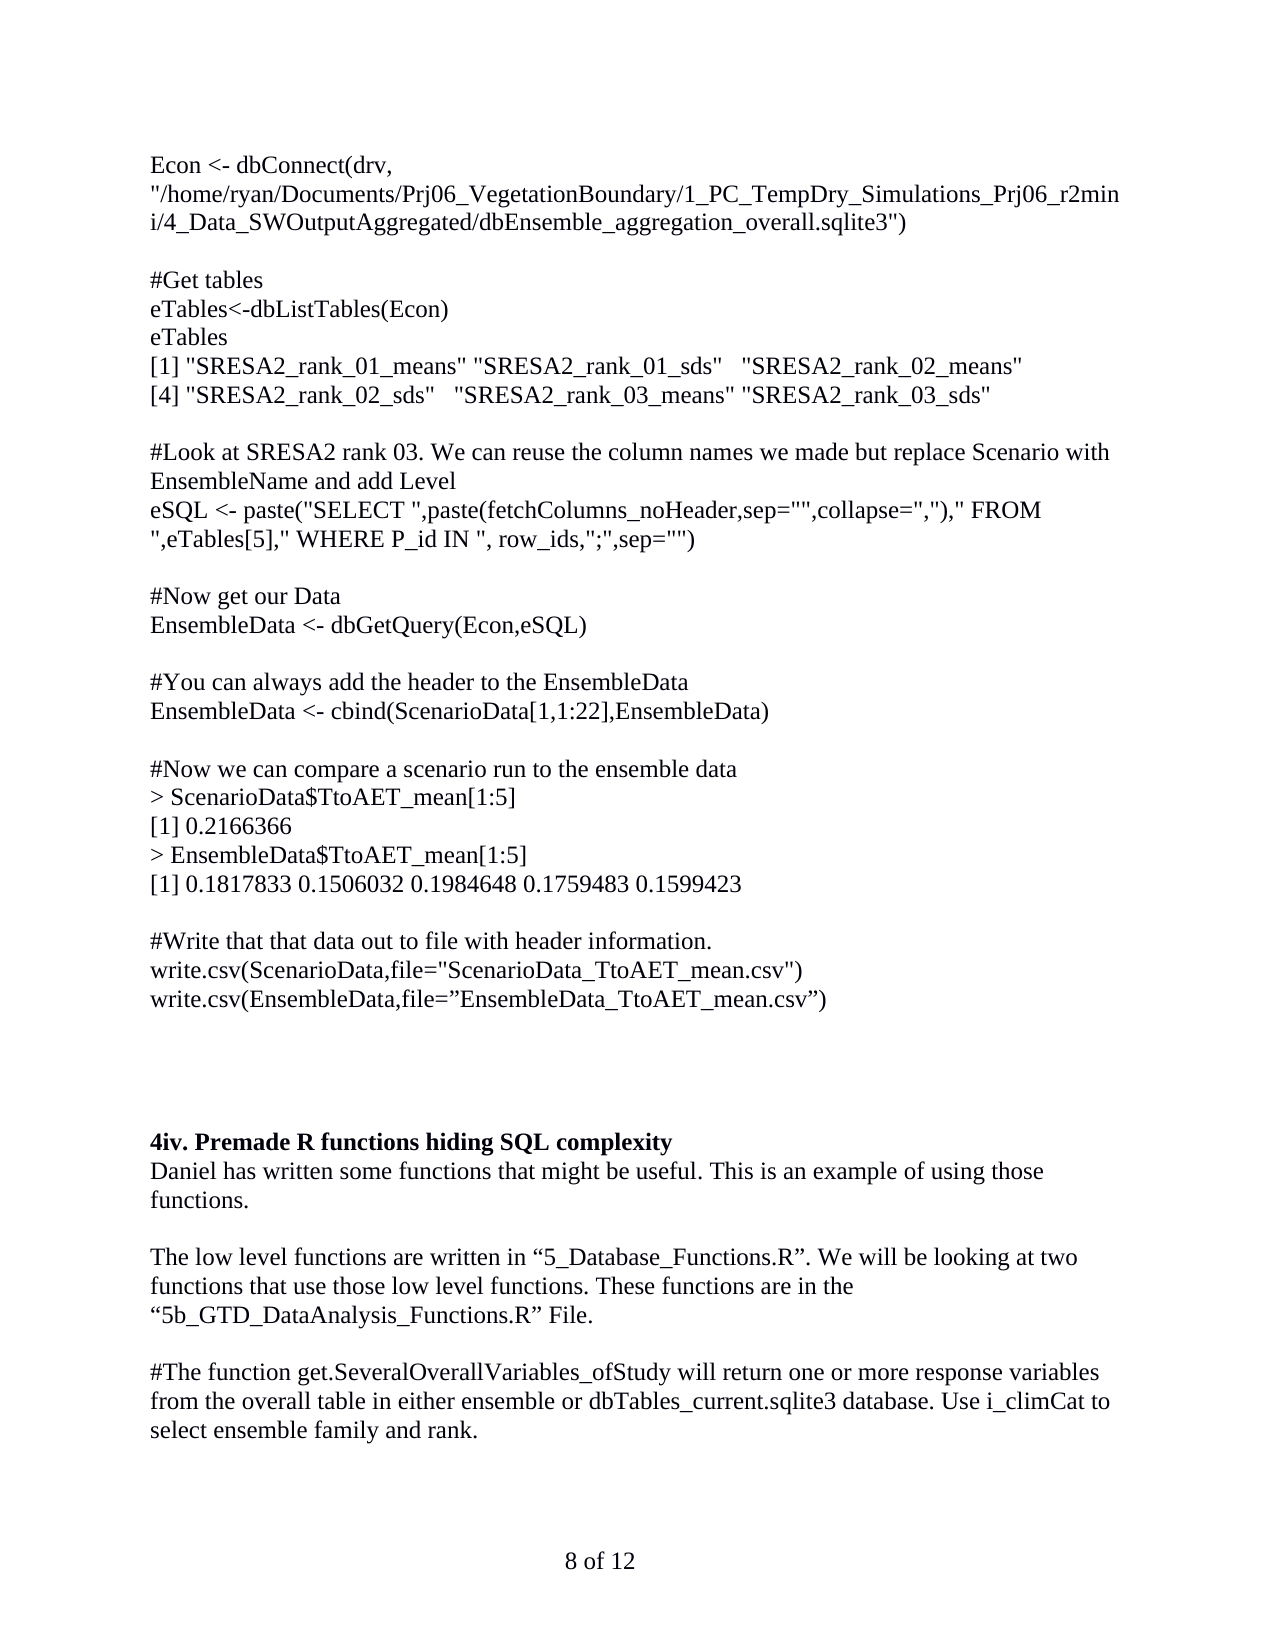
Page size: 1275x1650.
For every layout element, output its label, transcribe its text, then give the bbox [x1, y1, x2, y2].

text eTables<-dbListTables(Econ) [150, 294, 1125, 322]
text [1] 0.2166366 [150, 811, 1125, 840]
text #Write that that data out to file with header information. [150, 926, 1125, 955]
text #You can always add the header to the EnsembleData [150, 667, 1125, 696]
text Econ <- dbConnect(drv, "/home/ryan/Documents/Prj06_VegetationBoundary/1_PC_TempDry_Simulations_Prj06_r2mini/4_Data_SWOutputAggregated/dbEnsemble_aggregation_overall.sqlite3") [150, 150, 1125, 236]
text #Now get our Data [150, 581, 1125, 610]
text [4] "SRESA2_rank_02_sds" "SRESA2_rank_03_means" "SRESA2_rank_03_sds" [150, 380, 1125, 409]
text The low level functions are written in “5_Database_Functions.R”. We will be looking at two functions that use those low level functions. These functions are in the “5b_GTD_DataAnalysis_Functions.R” File. [150, 1242, 1125, 1329]
text #Get tables [150, 265, 1125, 294]
text #Now we can compare a scenario run to the ensemble data [150, 754, 1125, 782]
text eSQL <- paste("SELECT ",paste(fetchColumns_noHeader,sep="",collapse=",")," FROM ",eTables[5]," WHERE P_id IN ", row_ids,";",sep="") [150, 495, 1125, 552]
text write.csv(EnsembleData,file=”EnsembleData_TtoAET_mean.csv”) [150, 984, 1125, 1012]
text #Look at SRESA2 rank 03. We can reuse the column names we made but replace Scenario with EnsembleName and add Level [150, 437, 1125, 495]
text [1] "SRESA2_rank_01_means" "SRESA2_rank_01_sds" "SRESA2_rank_02_means" [150, 351, 1125, 380]
text 4iv. Premade R functions hiding SQL complexity [150, 1127, 1125, 1156]
text [1] 0.1817833 0.1506032 0.1984648 0.1759483 0.1599423 [150, 869, 1125, 897]
text eTables [150, 322, 1125, 351]
text EnsembleData <- dbGetQuery(Econ,eSQL) [150, 610, 1125, 639]
text Daniel has written some functions that might be useful. This is an example of using those functions. [150, 1156, 1125, 1214]
text EnsembleData <- cbind(ScenarioData[1,1:22],EnsembleData) [150, 696, 1125, 725]
text write.csv(ScenarioData,file="ScenarioData_TtoAET_mean.csv") [150, 955, 1125, 984]
text #The function get.SeveralOverallVariables_ofStudy will return one or more response variables from the overall table in either ensemble or dbTables_current.sqlite3 database. Use i_climCat to select ensemble family and rank. [150, 1357, 1125, 1444]
text > ScenarioData$TtoAET_mean[1:5] [150, 782, 1125, 811]
text > EnsembleData$TtoAET_mean[1:5] [150, 840, 1125, 869]
